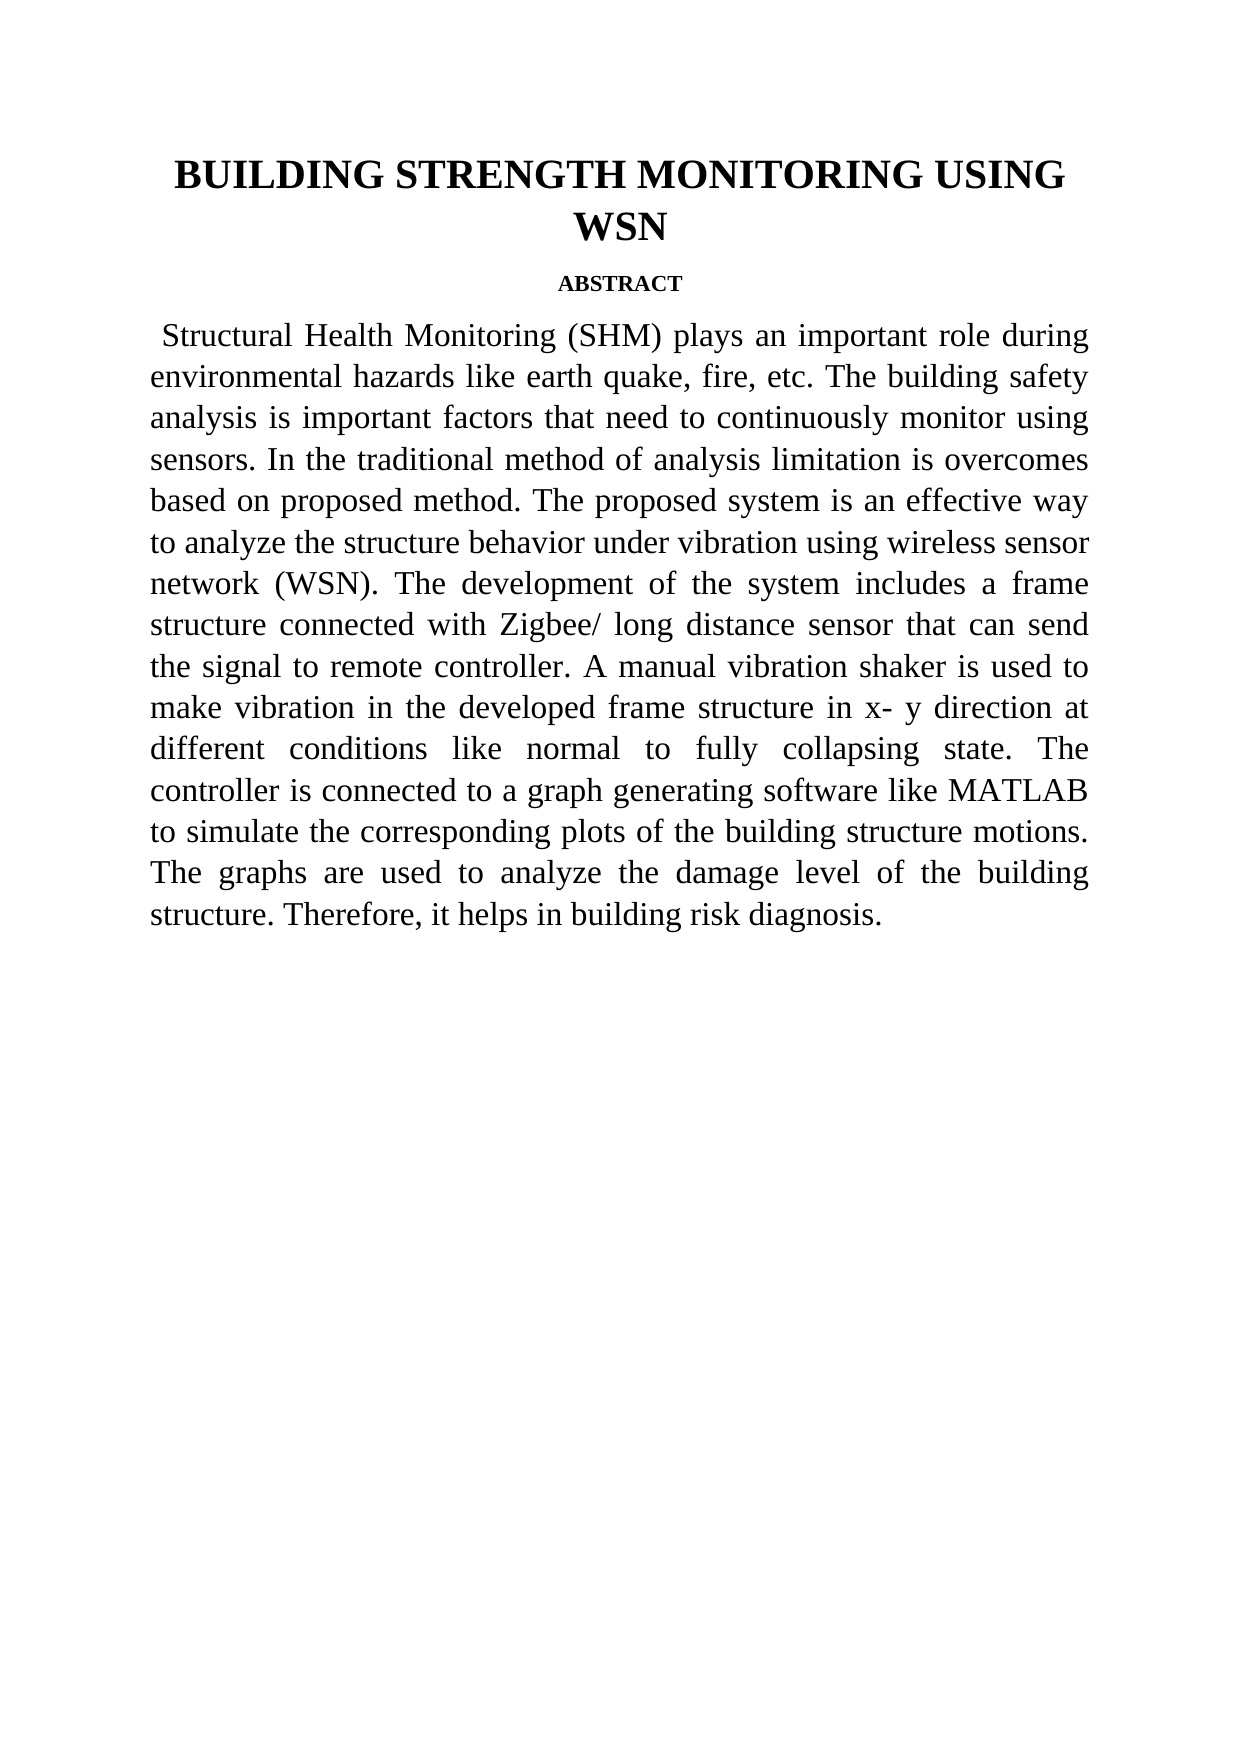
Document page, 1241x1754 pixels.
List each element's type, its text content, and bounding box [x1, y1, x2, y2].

text ABSTRACT [150, 270, 1090, 296]
text Structural Health Monitoring (SHM) plays an important role during environmental hazards like earth quake, fire, etc. The building safety analysis is important factors that need to continuously monitor using sensors. In the traditional method of analysis limitation is overcomes based on proposed method. The proposed system is an effective way to analyze the structure behavior under vibration using wireless sensor network (WSN). The development of the system includes a frame structure connected with Zigbee/ long distance sensor that can send the signal to remote controller. A manual vibration shaker is used to make vibration in the developed frame structure in x- y direction at different conditions like normal to fully collapsing state. The controller is connected to a graph generating software like MATLAB to simulate the corresponding plots of the building structure motions. The graphs are used to analyze the damage level of the building structure. Therefore, it helps in building risk diagnosis. [150, 315, 1090, 932]
text BUILDING STRENGTH MONITORING USING WSN [150, 150, 1090, 249]
